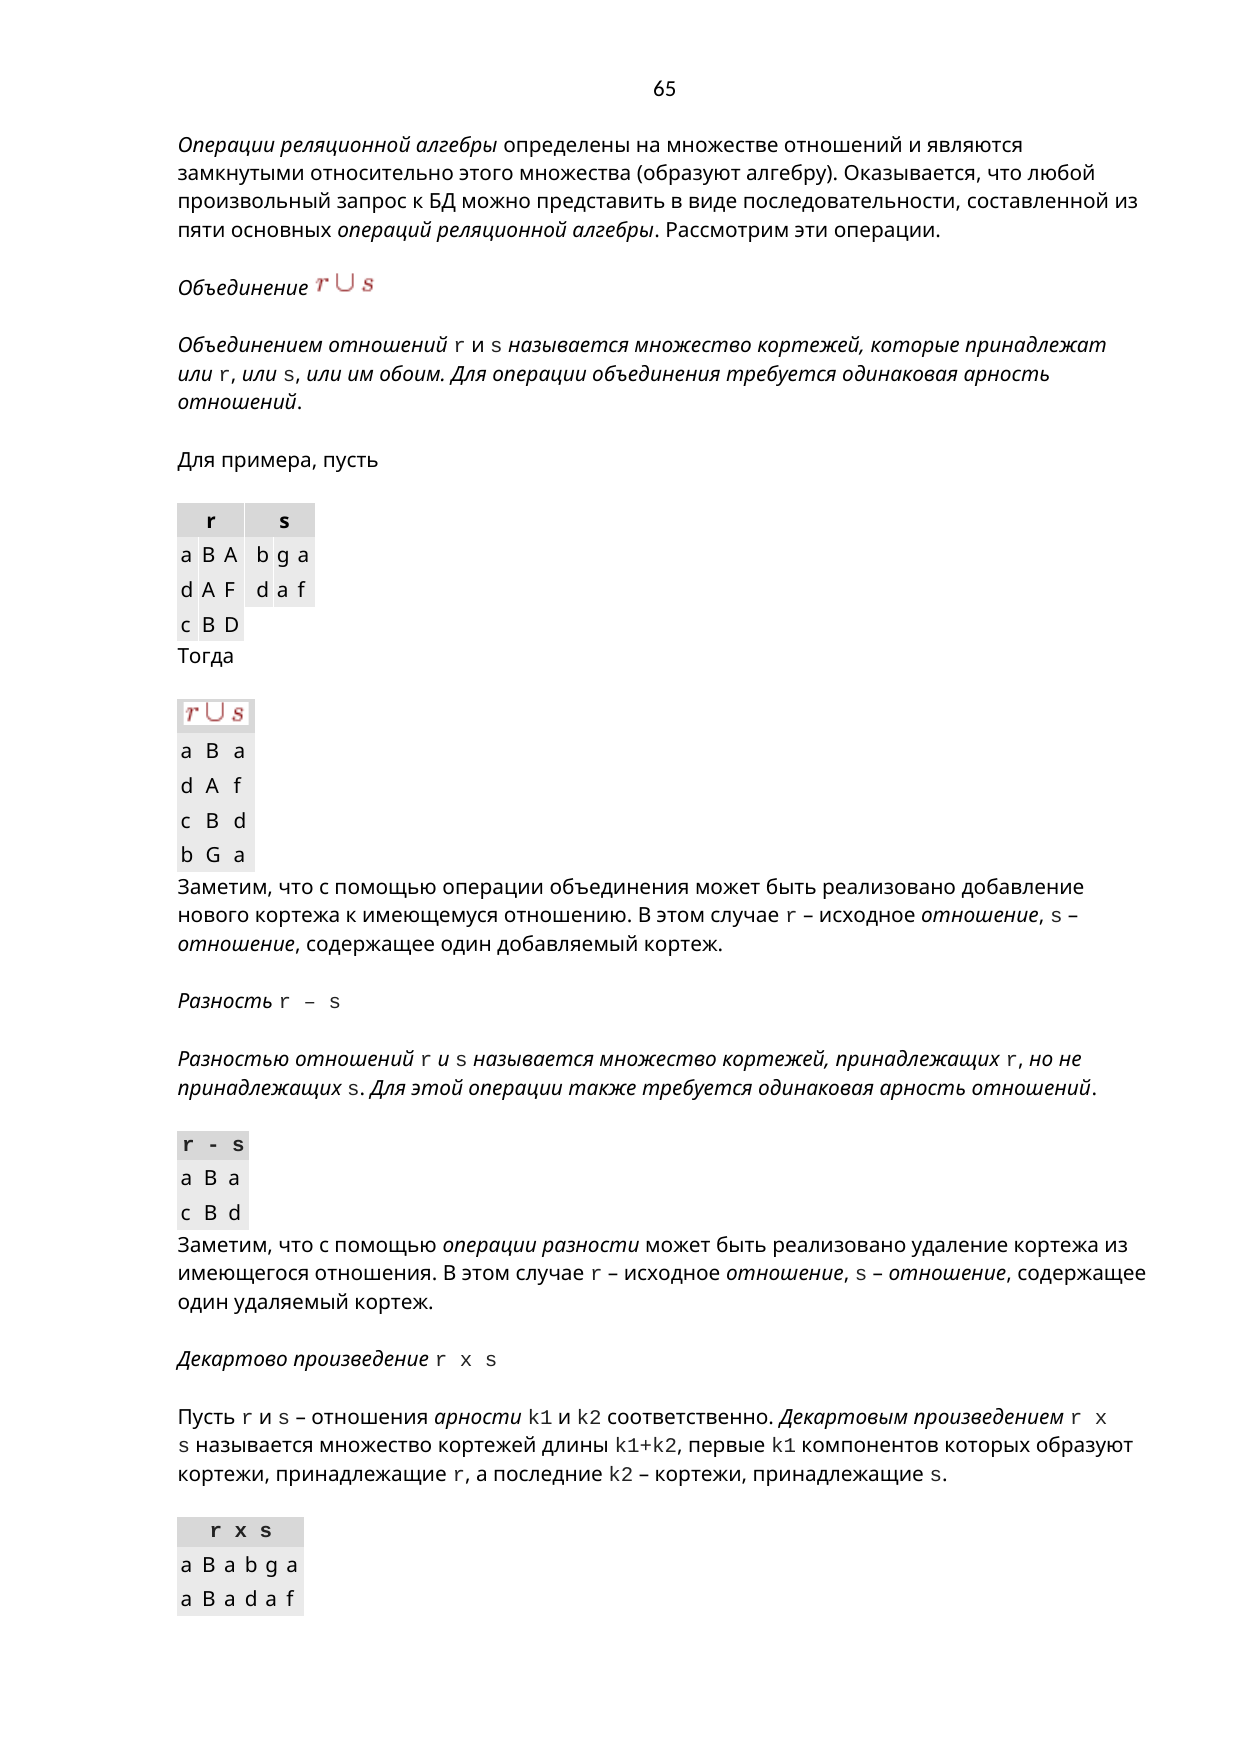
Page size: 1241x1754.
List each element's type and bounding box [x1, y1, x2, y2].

picture [183, 702, 249, 725]
table_cell [177, 130, 1152, 1616]
picture [313, 272, 379, 295]
